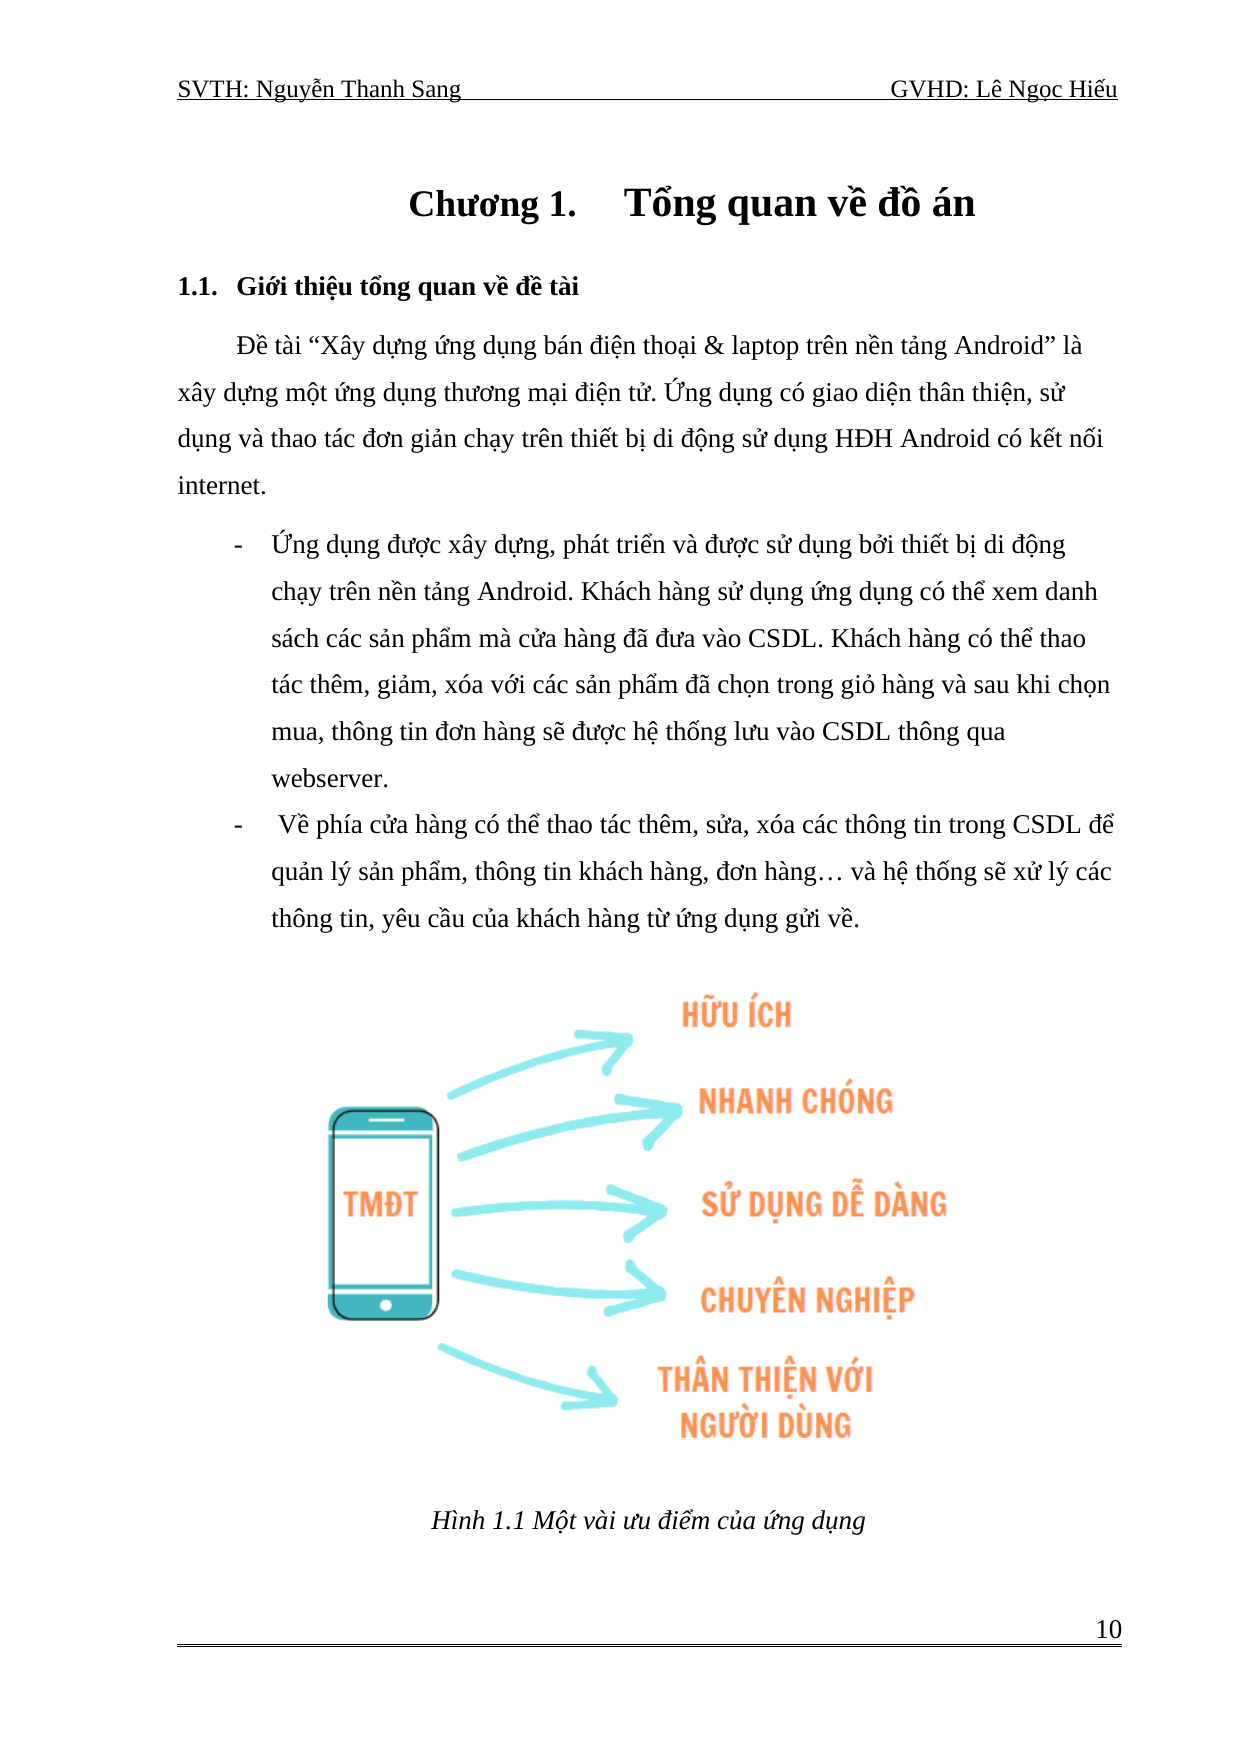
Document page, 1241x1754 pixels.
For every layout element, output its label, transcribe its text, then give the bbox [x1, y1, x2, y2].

text Đề tài “Xây dựng ứng dụng bán điện thoại & laptop trên nền tảng Android” là xây dựng một ứng dụng thương mại điện tử. Ứng dụng có giao diện thân thiện, sử dụng và thao tác đơn giản chạy trên thiết bị di động sử dụng HĐH Android có kết nối internet. [177, 329, 1122, 500]
list Về phía cửa hàng có thể thao tác thêm, sửa, xóa các thông tin trong CSDL để quản lý sản phẩm, thông tin khách hàng, đơn hàng… và hệ thống sẽ xử lý các thông tin, yêu cầu của khách hàng từ ứng dụng gửi về. [233, 808, 1122, 933]
text Hình 1.1 Một vài ưu điểm của ứng dụng [177, 1504, 1122, 1535]
list Ứng dụng được xây dựng, phát triển và được sử dụng bởi thiết bị di động chạy trên nền tảng Android. Khách hàng sử dụng ứng dụng có thể xem danh sách các sản phẩm mà cửa hàng đã đưa vào CSDL. Khách hàng có thể thao tác thêm, giảm, xóa với các sản phẩm đã chọn trong giỏ hàng và sau khi chọn mua, thông tin đơn hàng sẽ được hệ thống lưu vào CSDL thông qua webserver. [233, 528, 1122, 793]
subtitle Giới thiệu tổng quan về đề tài [177, 270, 1122, 301]
subtitle Tổng quan về đồ án [262, 177, 1122, 225]
